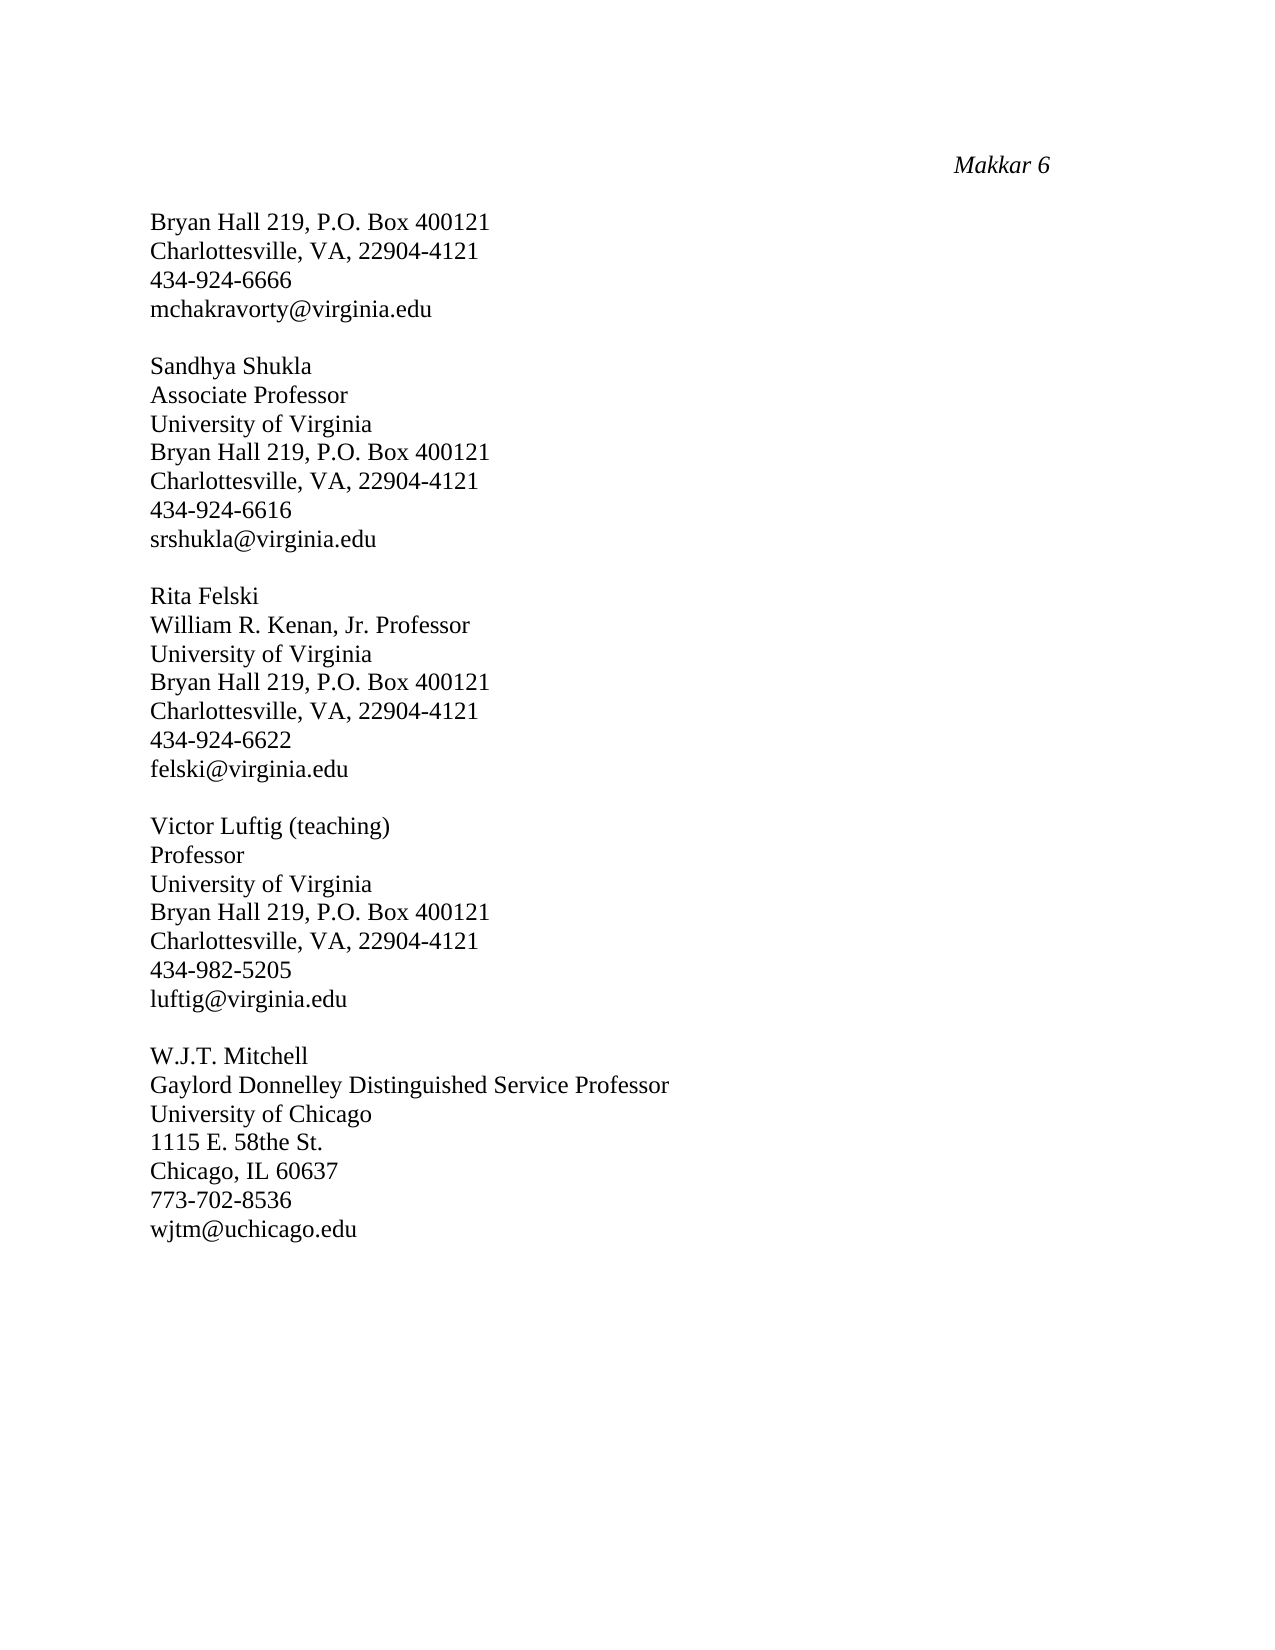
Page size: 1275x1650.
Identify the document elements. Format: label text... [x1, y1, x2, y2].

text felski@virginia.edu [150, 754, 1125, 782]
text Bryan Hall 219, P.O. Box 400121 [150, 667, 1125, 696]
text University of Chicago [150, 1099, 1125, 1127]
text Chicago, IL 60637 [150, 1156, 1125, 1185]
text 434-924-6622 [150, 725, 1125, 754]
text Victor Luftig (teaching) [150, 811, 1125, 840]
text 434-924-6666 [150, 265, 1125, 294]
text Sandhya Shukla [150, 351, 1125, 380]
text Charlottesville, VA, 22904-4121 [150, 466, 1125, 495]
text Bryan Hall 219, P.O. Box 400121 [150, 437, 1125, 466]
text Professor [150, 840, 1125, 869]
text William R. Kenan, Jr. Professor [150, 610, 1125, 639]
text 434-982-5205 [150, 955, 1125, 984]
text University of Virginia [150, 639, 1125, 667]
text Associate Professor [150, 380, 1125, 409]
text Rita Felski [150, 581, 1125, 610]
text Gaylord Donnelley Distinguished Service Professor [150, 1070, 1125, 1099]
text 1115 E. 58the St. [150, 1127, 1125, 1156]
text University of Virginia [150, 409, 1125, 437]
text W.J.T. Mitchell [150, 1041, 1125, 1070]
text University of Virginia [150, 869, 1125, 897]
text Bryan Hall 219, P.O. Box 400121 [150, 207, 1125, 236]
text Charlottesville, VA, 22904-4121 [150, 236, 1125, 265]
text wjtm@uchicago.edu [150, 1214, 1125, 1242]
text Bryan Hall 219, P.O. Box 400121 [150, 897, 1125, 926]
text Charlottesville, VA, 22904-4121 [150, 696, 1125, 725]
text srshukla@virginia.edu [150, 524, 1125, 552]
text 773-702-8536 [150, 1185, 1125, 1214]
text luftig@virginia.edu [150, 984, 1125, 1012]
text 434-924-6616 [150, 495, 1125, 524]
text mchakravorty@virginia.edu [150, 294, 1125, 322]
text Charlottesville, VA, 22904-4121 [150, 926, 1125, 955]
